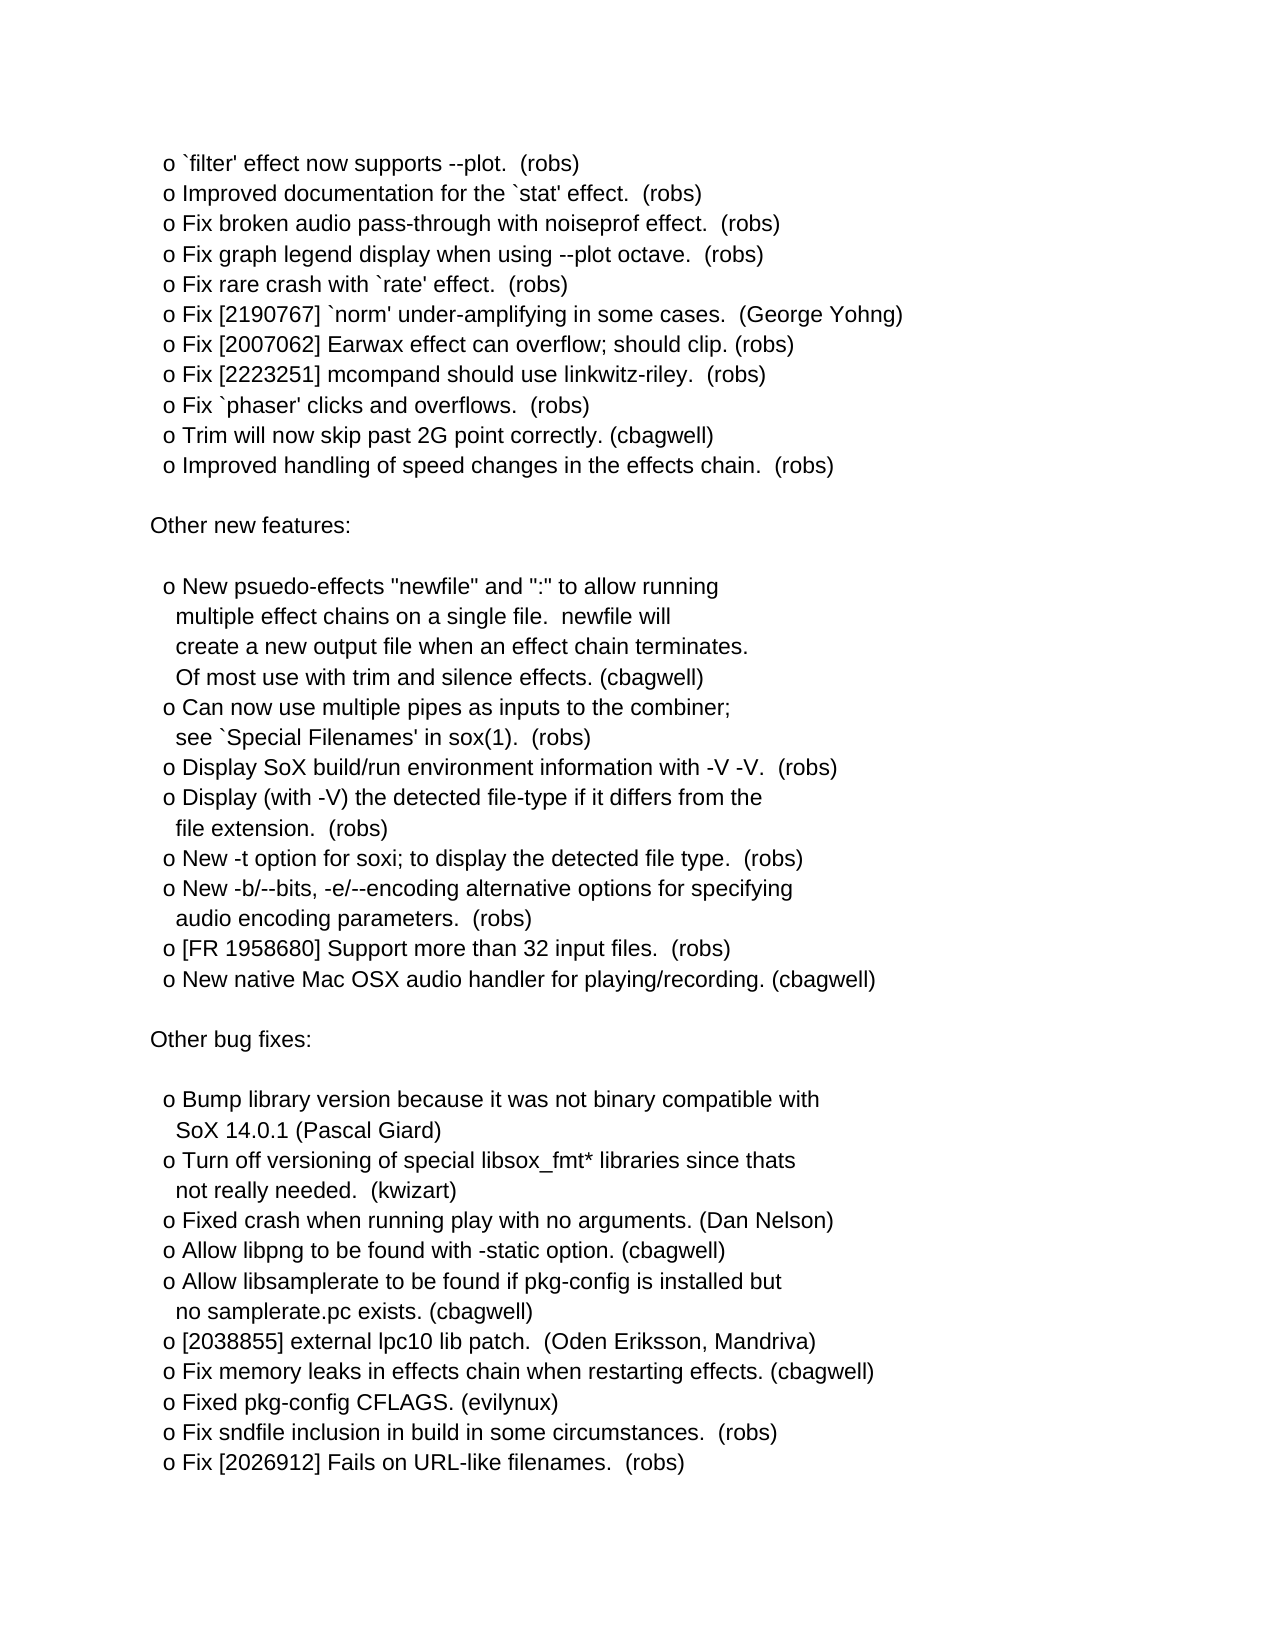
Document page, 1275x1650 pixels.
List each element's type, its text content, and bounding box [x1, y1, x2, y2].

text o New -t option for soxi; to display the detected file type. (robs) [150, 845, 1125, 871]
text o Can now use multiple pipes as inputs to the combiner; [150, 694, 1125, 720]
text Of most use with trim and silence effects. (cbagwell) [150, 663, 1125, 690]
text o Improved documentation for the `stat' effect. (robs) [150, 180, 1125, 207]
text o Display (with -V) the detected file-type if it differs from the [150, 784, 1125, 811]
text o Display SoX build/run environment information with -V -V. (robs) [150, 754, 1125, 781]
text o Fix `phaser' clicks and overflows. (robs) [150, 392, 1125, 418]
text o Trim will now skip past 2G point correctly. (cbagwell) [150, 422, 1125, 448]
text o Fix graph legend display when using --plot octave. (robs) [150, 241, 1125, 267]
text o Improved handling of speed changes in the effects chain. (robs) [150, 452, 1125, 478]
text o Bump library version because it was not binary compatible with [150, 1086, 1125, 1113]
text multiple effect chains on a single file. newfile will [150, 603, 1125, 629]
text o [FR 1958680] Support more than 32 input files. (robs) [150, 935, 1125, 962]
text Other bug fixes: [150, 1026, 1125, 1052]
text o [2038855] external lpc10 lib patch. (Oden Eriksson, Mandriva) [150, 1328, 1125, 1354]
text no samplerate.pc exists. (cbagwell) [150, 1298, 1125, 1324]
text o Turn off versioning of special libsox_fmt* libraries since thats [150, 1147, 1125, 1173]
text o Fix [2190767] `norm' under-amplifying in some cases. (George Yohng) [150, 301, 1125, 327]
text not really needed. (kwizart) [150, 1177, 1125, 1203]
text o Fix [2007062] Earwax effect can overflow; should clip. (robs) [150, 331, 1125, 358]
text o New psuedo-effects "newfile" and ":" to allow running [150, 573, 1125, 599]
text Other new features: [150, 512, 1125, 539]
text o New native Mac OSX audio handler for playing/recording. (cbagwell) [150, 966, 1125, 992]
text o Fix rare crash with `rate' effect. (robs) [150, 271, 1125, 297]
text o Fix [2026912] Fails on URL-like filenames. (robs) [150, 1449, 1125, 1475]
text o Allow libpng to be found with -static option. (cbagwell) [150, 1237, 1125, 1264]
text o Fix memory leaks in effects chain when restarting effects. (cbagwell) [150, 1358, 1125, 1385]
text o Fix [2223251] mcompand should use linkwitz-riley. (robs) [150, 361, 1125, 388]
text audio encoding parameters. (robs) [150, 905, 1125, 932]
text create a new output file when an effect chain terminates. [150, 633, 1125, 660]
text file extension. (robs) [150, 814, 1125, 841]
text see `Special Filenames' in sox(1). (robs) [150, 724, 1125, 750]
text o Fix sndfile inclusion in build in some circumstances. (robs) [150, 1419, 1125, 1445]
text SoX 14.0.1 (Pascal Giard) [150, 1117, 1125, 1143]
text o Fix broken audio pass-through with noiseprof effect. (robs) [150, 210, 1125, 237]
text o Fixed crash when running play with no arguments. (Dan Nelson) [150, 1207, 1125, 1234]
text o Allow libsamplerate to be found if pkg-config is installed but [150, 1268, 1125, 1294]
text o `filter' effect now supports --plot. (robs) [150, 150, 1125, 176]
text o Fixed pkg-config CFLAGS. (evilynux) [150, 1388, 1125, 1415]
text o New -b/--bits, -e/--encoding alternative options for specifying [150, 875, 1125, 901]
